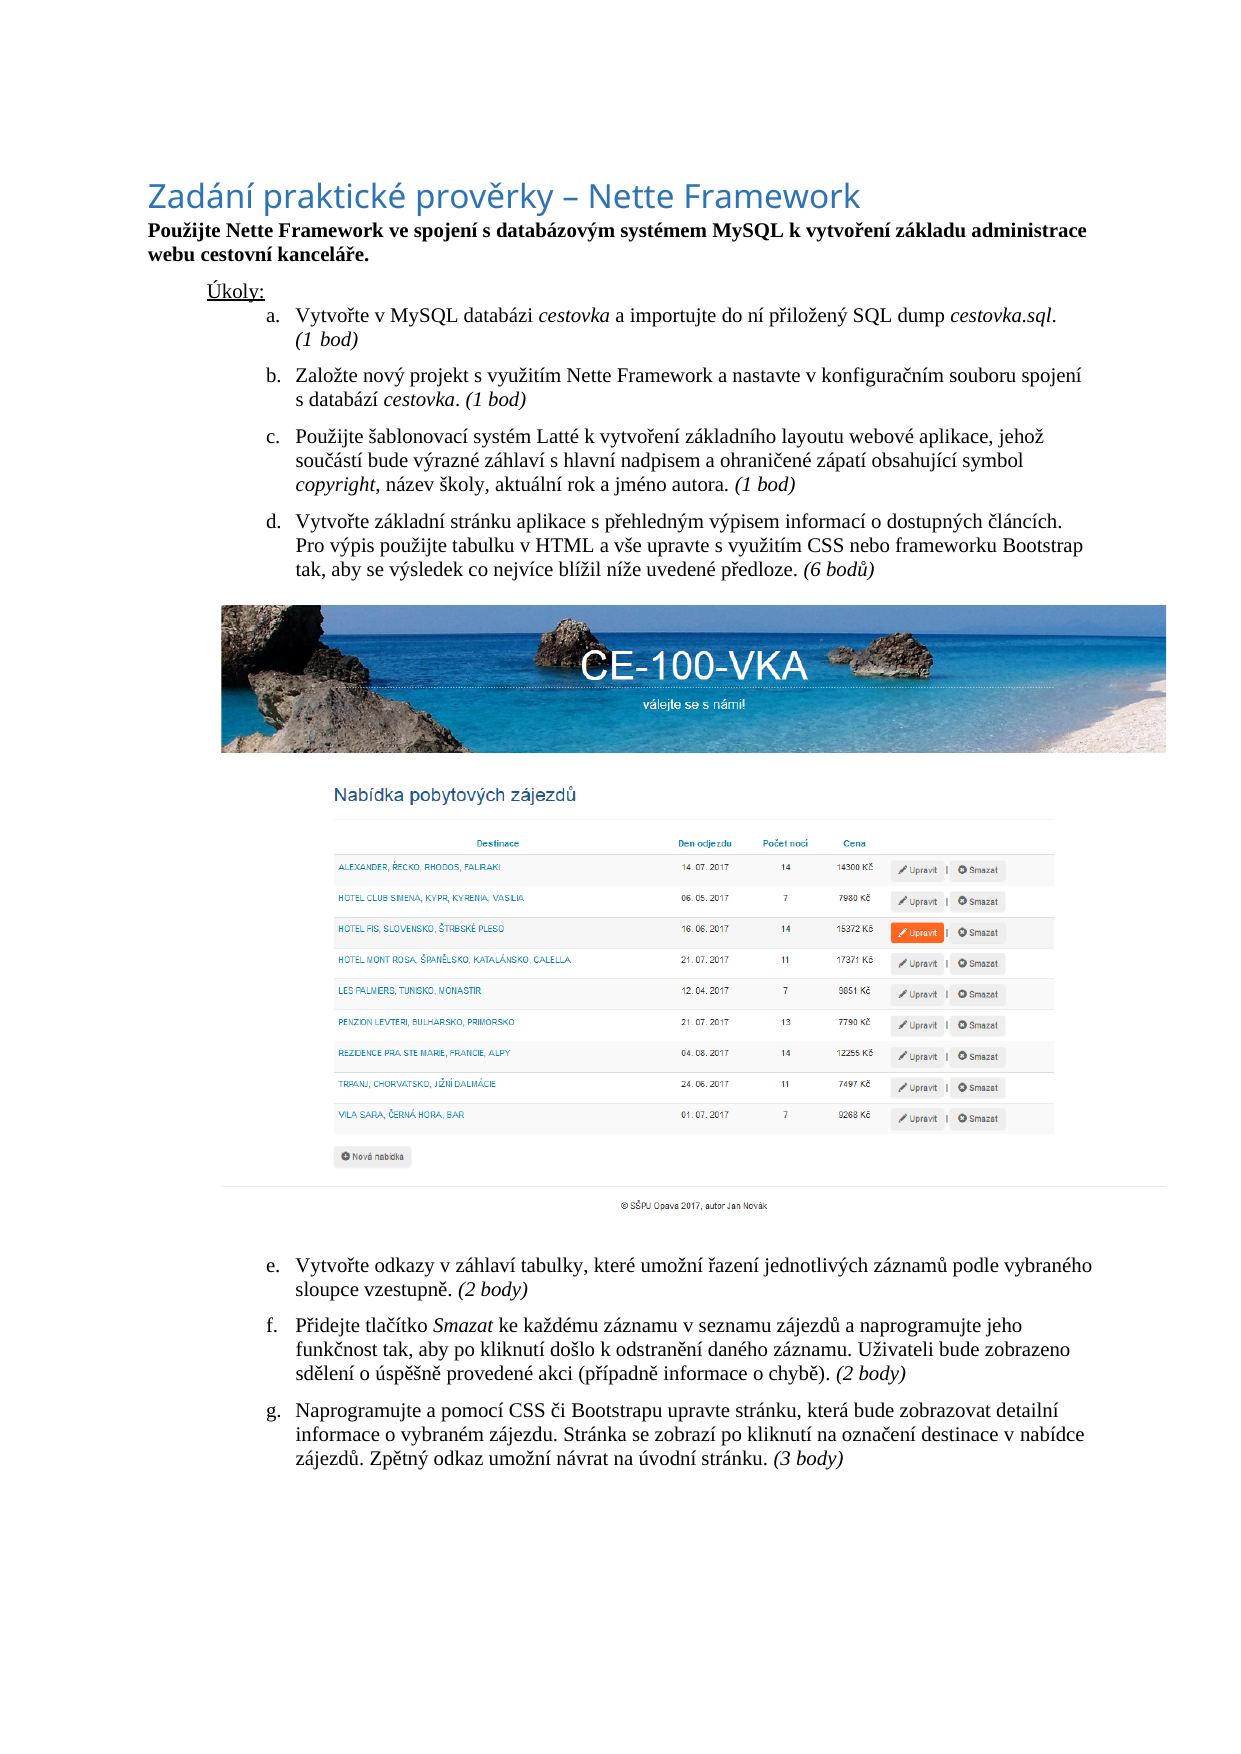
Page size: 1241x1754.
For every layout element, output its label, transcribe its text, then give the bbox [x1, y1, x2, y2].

list Použijte Nette Framework ve spojení s databázovým systémem MySQL k vytvoření základu administrace webu cestovní kanceláře. [148, 218, 1093, 266]
list Použijte šablonovací systém Latté k vytvoření základního layoutu webové aplikace, jehož součástí bude výrazné záhlaví s hlavní nadpisem a ohraničené zápatí obsahující symbol copyright, název školy, aktuální rok a jméno autora. (1 bod) [266, 424, 1093, 496]
subtitle Zadání praktické prověrky – Nette Framework [148, 173, 1093, 218]
list Přidejte tlačítko Smazat ke každému záznamu v seznamu zájezdů a naprogramujte jeho funkčnost tak, aby po kliknutí došlo k odstranění daného záznamu. Uživateli bude zobrazeno sdělení o úspěšně provedené akci (případně informace o chybě). (2 body) [266, 1313, 1093, 1385]
list Založte nový projekt s využitím Nette Framework a nastavte v konfiguračním souboru spojení s databází cestovka. (1 bod) [266, 363, 1093, 411]
list Vytvořte odkazy v záhlaví tabulky, které umožní řazení jednotlivých záznamů podle vybraného sloupce vzestupně. (2 body) [266, 1253, 1093, 1301]
list Naprogramujte a pomocí CSS či Bootstrapu upravte stránku, která bude zobrazovat detailní informace o vybraném zájezdu. Stránka se zobrazí po kliknutí na označení destinace v nabídce zájezdů. Zpětný odkaz umožní návrat na úvodní stránku. (3 body) [266, 1398, 1093, 1470]
picture [221, 605, 1167, 1229]
list Vytvořte základní stránku aplikace s přehledným výpisem informací o dostupných článcích. Pro výpis použijte tabulku v HTML a vše upravte s využitím CSS nebo frameworku Bootstrap tak, aby se výsledek co nejvíce blížil níže uvedené předloze. (6 bodů) [266, 509, 1093, 581]
list Vytvořte v MySQL databázi cestovka a importujte do ní přiložený SQL dump cestovka.sql. (1 bod) [266, 303, 1093, 351]
text Úkoly: [207, 279, 1093, 303]
